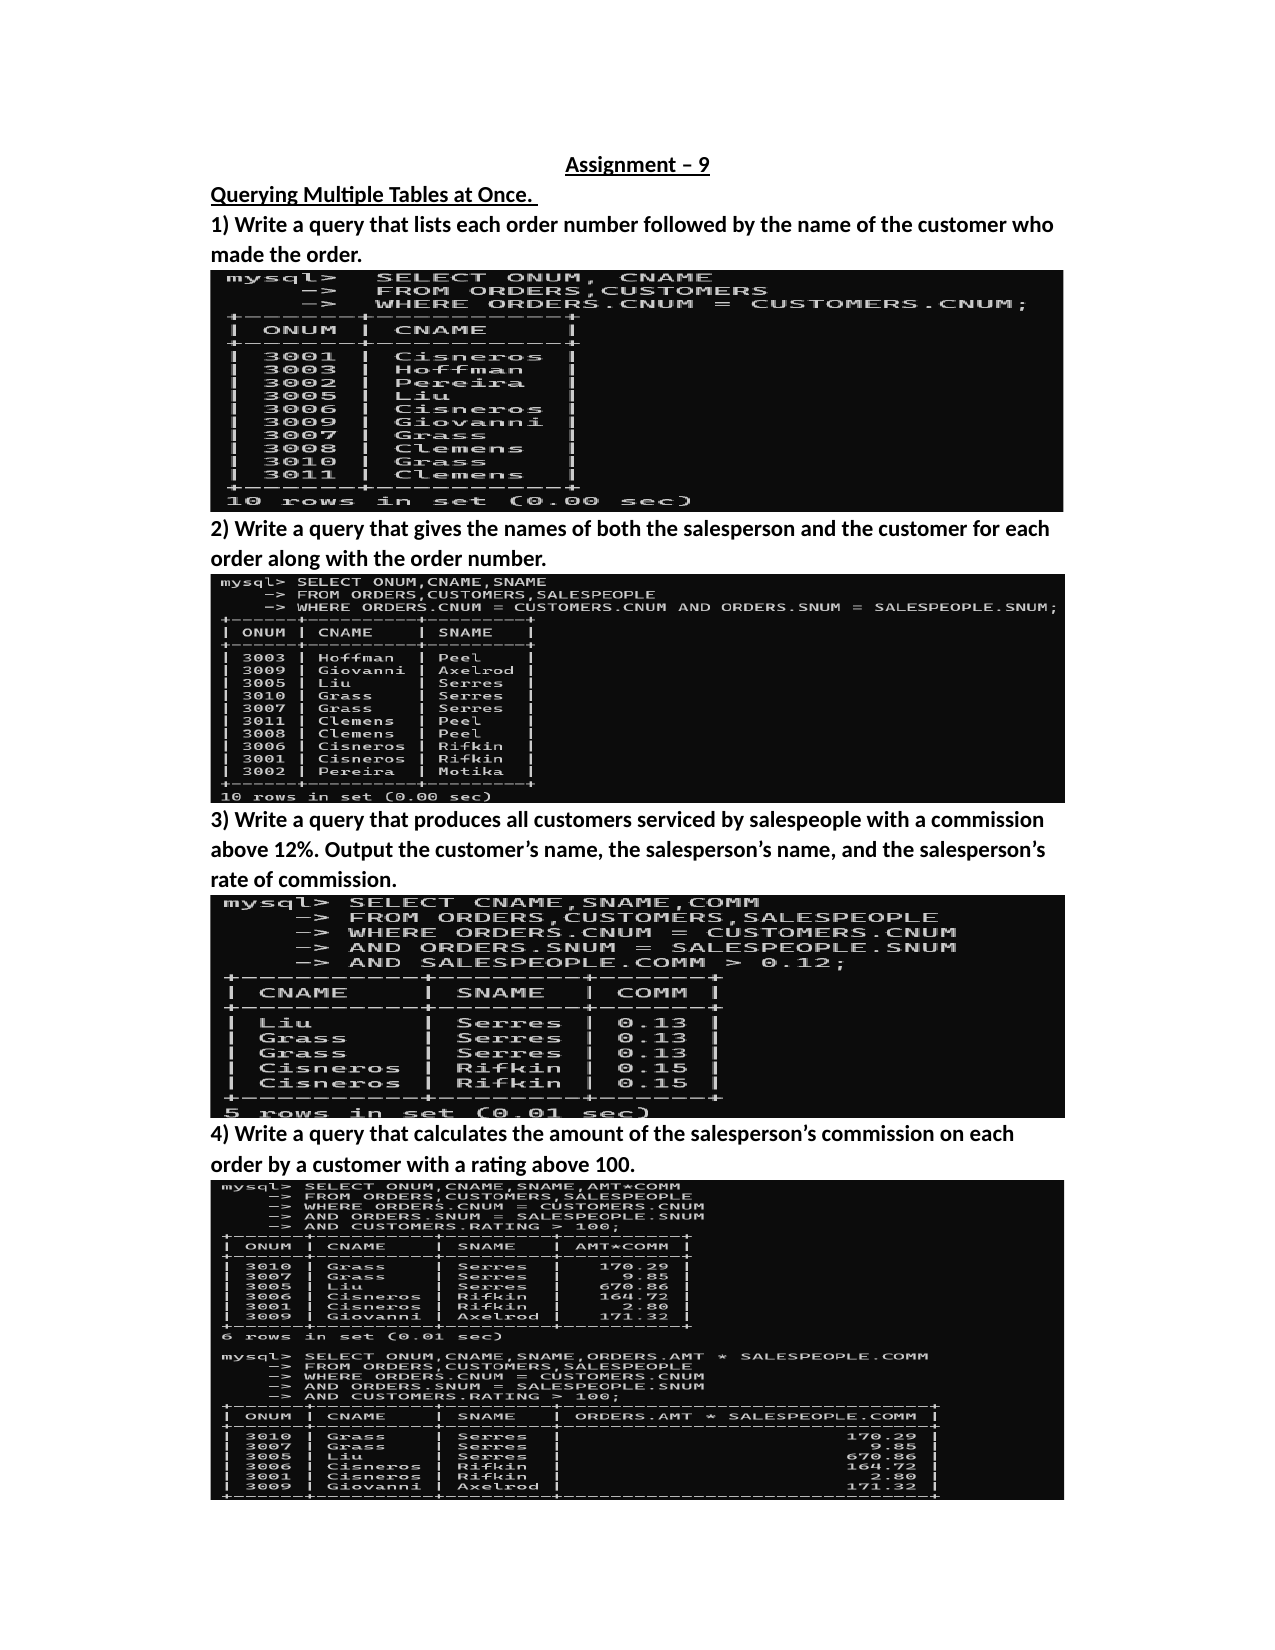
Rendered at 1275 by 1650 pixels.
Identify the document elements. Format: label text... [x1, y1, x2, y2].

text 2) Write a query that gives the names of both the salesperson and the customer for each order along with the order number. [210, 514, 1065, 572]
text 1) Write a query that lists each order number followed by the name of the customer who made the order. [210, 210, 1065, 269]
text 4) Write a query that calculates the amount of the salesperson’s commission on each order by a customer with a rating above 100. [210, 1119, 1065, 1178]
picture [210, 574, 1065, 803]
text 3) Write a query that produces all customers serviced by salespeople with a commission above 12%. Output the customer’s name, the salesperson’s name, and the salesperson’s rate of commission. [210, 805, 1065, 894]
picture [210, 895, 1065, 1118]
picture [210, 270, 1064, 512]
text Querying Multiple Tables at Once. [210, 180, 1065, 208]
picture [210, 1180, 1065, 1500]
text Assignment – 9 [210, 150, 1065, 178]
